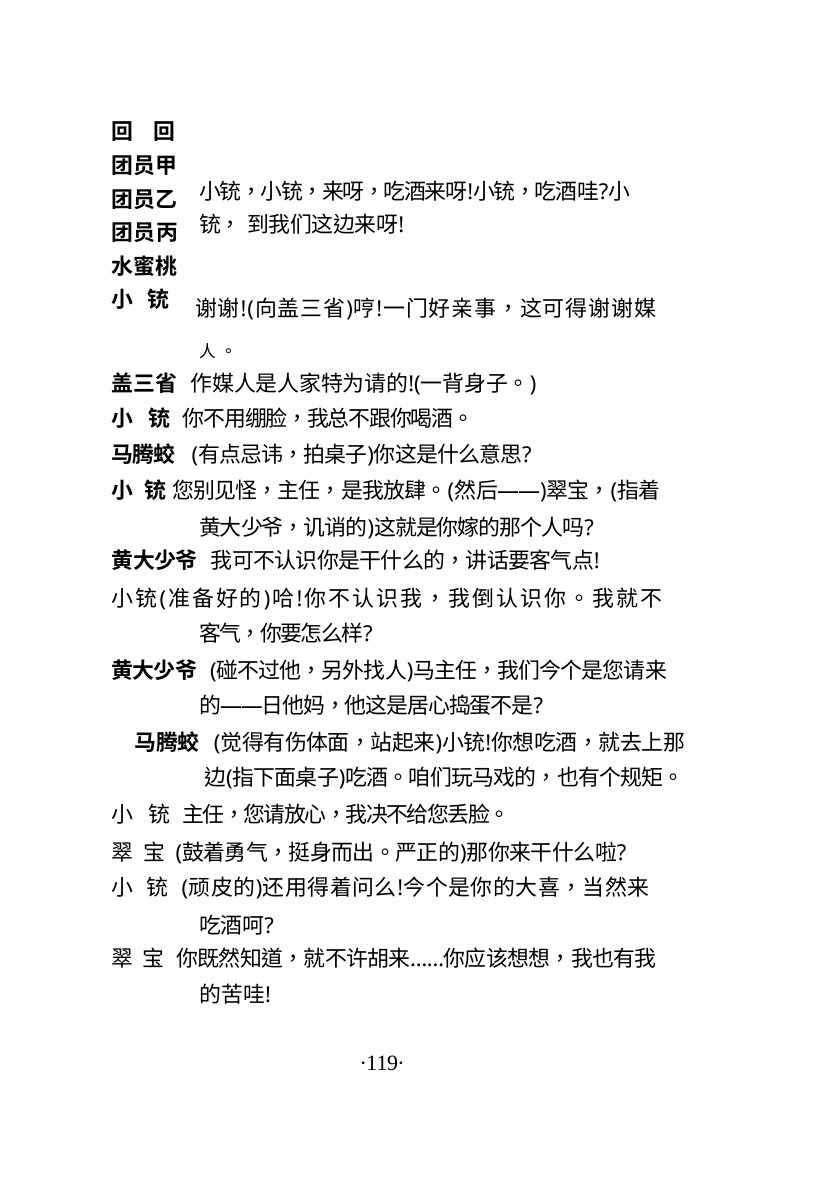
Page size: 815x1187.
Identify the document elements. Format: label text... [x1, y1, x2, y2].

text 马腾蛟 (觉得有伤体面，站起来)小铳!你想吃酒，就去上那 边(指下面桌子)吃酒。咱们玩马戏的，也有个规矩。 [112, 727, 685, 791]
text 小 铳 主任，您请放心，我决不给您丢脸。 [111, 801, 692, 828]
text 翠 宝 (鼓着勇气，挺身而出。严正的)那你来干什么啦? [111, 838, 692, 865]
text 人 。 [199, 342, 692, 361]
text 小铳(准备好的)哈!你不认识我，我倒认识你。我就不 客气，你要怎么样? [111, 583, 679, 648]
text 翠 宝 你既然知道，就不许胡来……你应该想想，我也有我 的苦哇! [111, 943, 680, 1009]
text 小 铳 您别见怪，主任，是我放肆。(然后——)翠宝，(指着 [112, 476, 692, 503]
text 谢谢!(向盖三省)哼!一门好亲事，这可得谢谢媒 [195, 297, 692, 321]
text 小 铳 (顽皮的)还用得着问么!今个是你的大喜，当然来 [111, 874, 692, 901]
text 小铳，小铳，来呀，吃酒来呀!小铳，吃酒哇?小铳， 到我们这边来呀! [199, 176, 669, 239]
text 吃酒呵? [199, 910, 692, 939]
text 回 回 团员甲 团员乙 团员丙 水蜜桃 小 铳 [112, 116, 178, 314]
text 盖三省 作媒人是人家特为请的!(一背身子。) 小 铳 你不用绷脸，我总不跟你喝酒。 [112, 368, 555, 433]
text 马腾蛟 (有点忌讳，拍桌子)你这是什么意思? [112, 441, 692, 468]
text 黄大少爷，讥诮的)这就是你嫁的那个人吗? 黄大少爷 我可不认识你是干什么的，讲话要客气点! [112, 512, 609, 575]
text 黄大少爷 (碰不过他，另外找人)马主任，我们今个是您请来 的——日他妈，他这是居心捣蛋不是? [112, 655, 678, 720]
